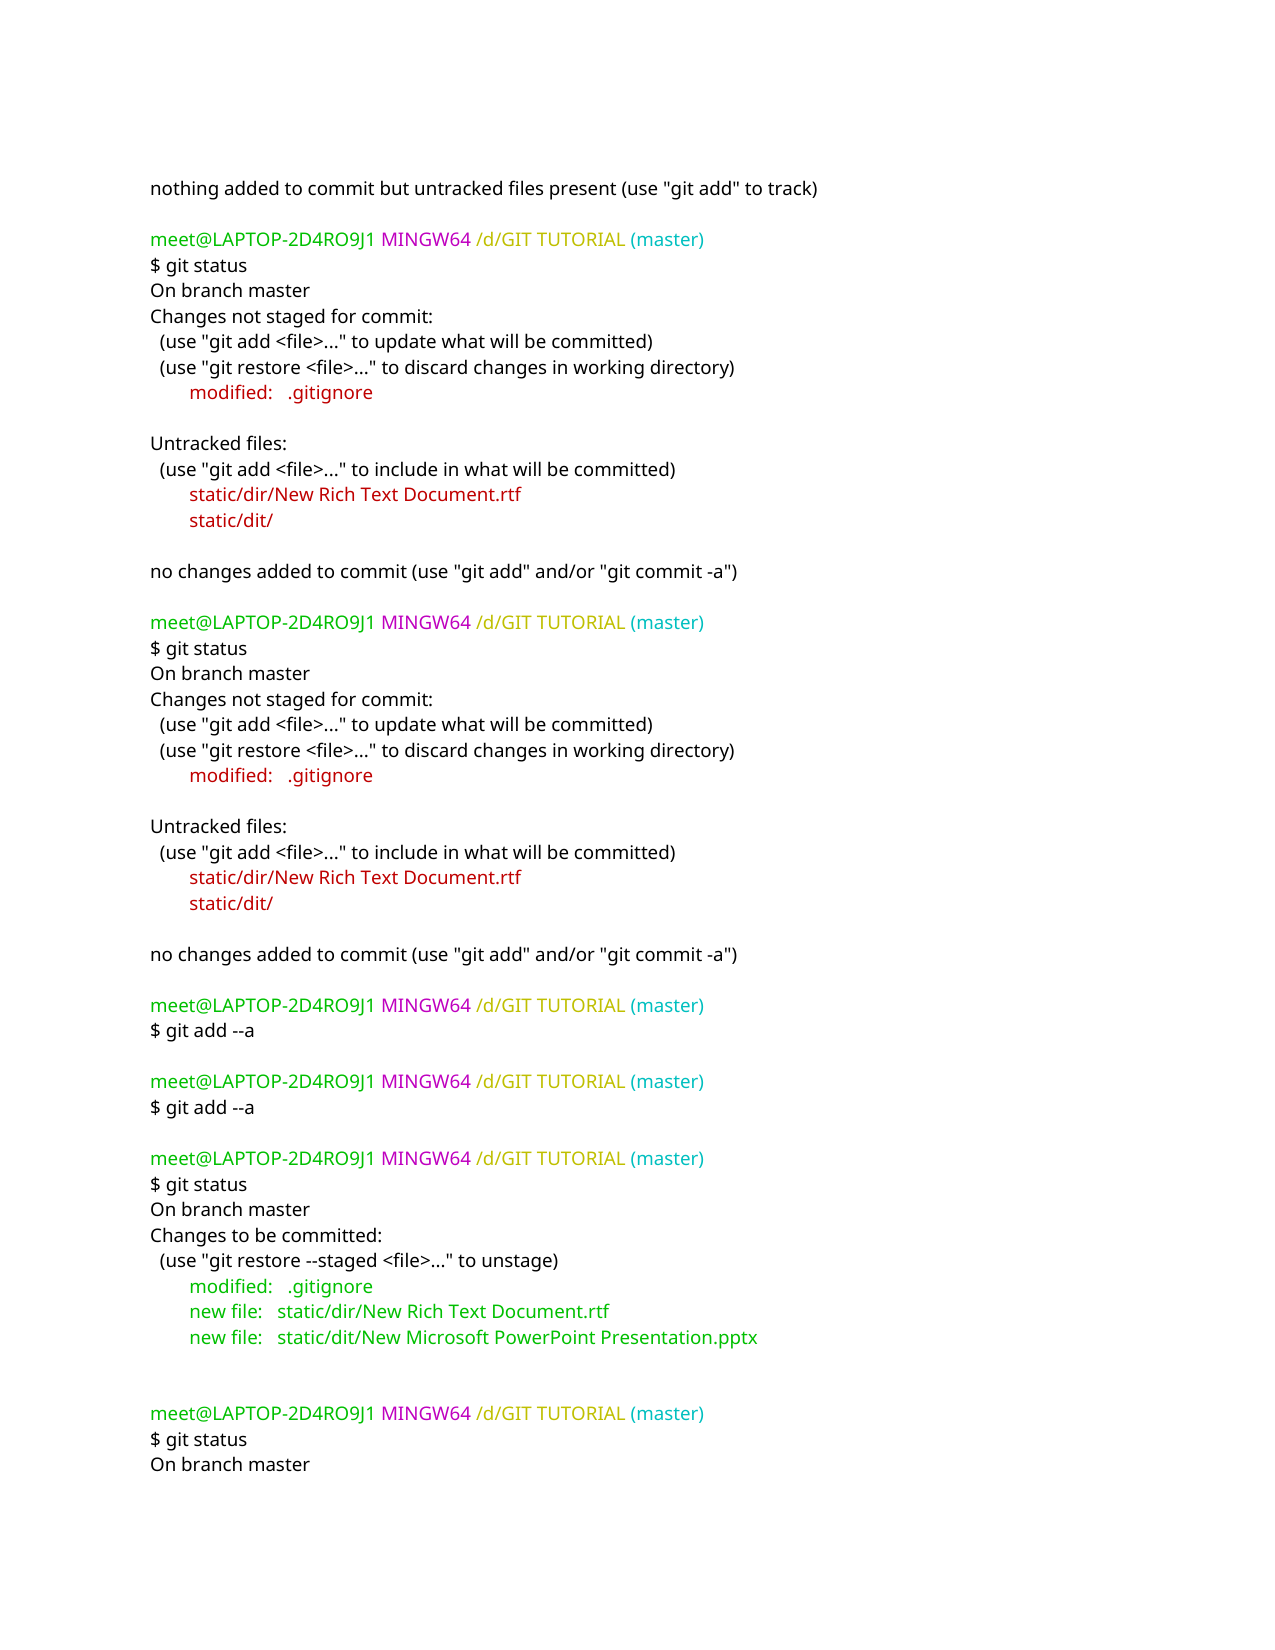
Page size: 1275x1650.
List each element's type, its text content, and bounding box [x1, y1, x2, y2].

text modified: .gitignore [150, 1273, 1125, 1298]
text static/dir/New Rich Text Document.rtf [150, 482, 1125, 507]
text Changes not staged for commit: [150, 686, 1125, 711]
text (use "git add <file>..." to include in what will be committed) [150, 839, 1125, 864]
text meet@LAPTOP-2D4RO9J1 MINGW64 /d/GIT TUTORIAL (master) [150, 1401, 1125, 1426]
text modified: .gitignore [150, 380, 1125, 405]
text On branch master [150, 660, 1125, 686]
text On branch master [150, 278, 1125, 303]
text (use "git restore <file>..." to discard changes in working directory) [150, 354, 1125, 380]
text Changes not staged for commit: [150, 303, 1125, 329]
text meet@LAPTOP-2D4RO9J1 MINGW64 /d/GIT TUTORIAL (master) [150, 992, 1125, 1018]
text meet@LAPTOP-2D4RO9J1 MINGW64 /d/GIT TUTORIAL (master) [150, 1145, 1125, 1171]
text $ git status [150, 1426, 1125, 1452]
text Changes to be committed: [150, 1222, 1125, 1247]
text meet@LAPTOP-2D4RO9J1 MINGW64 /d/GIT TUTORIAL (master) [150, 1069, 1125, 1094]
text (use "git add <file>..." to update what will be committed) [150, 711, 1125, 737]
text $ git status [150, 1171, 1125, 1196]
text meet@LAPTOP-2D4RO9J1 MINGW64 /d/GIT TUTORIAL (master) [150, 609, 1125, 635]
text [150, 1298, 1125, 1324]
text $ git add --a [150, 1094, 1125, 1120]
text Untracked files: [150, 431, 1125, 456]
text static/dit/ [150, 507, 1125, 533]
text (use "git restore <file>..." to discard changes in working directory) [150, 737, 1125, 762]
text $ git add --a [150, 1018, 1125, 1043]
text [150, 227, 1125, 252]
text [150, 1324, 1125, 1349]
text static/dit/ [150, 890, 1125, 916]
text nothing added to commit but untracked files present (use "git add" to track) [150, 176, 1125, 201]
text Untracked files: [150, 813, 1125, 839]
text modified: .gitignore [150, 762, 1125, 788]
text On branch master [150, 1452, 1125, 1477]
text no changes added to commit (use "git add" and/or "git commit -a") [150, 941, 1125, 967]
text On branch master [150, 1196, 1125, 1222]
text (use "git add <file>..." to update what will be committed) [150, 329, 1125, 354]
text $ git status [150, 252, 1125, 278]
text $ git status [150, 635, 1125, 660]
text no changes added to commit (use "git add" and/or "git commit -a") [150, 558, 1125, 584]
text (use "git add <file>..." to include in what will be committed) [150, 456, 1125, 482]
text (use "git restore --staged <file>..." to unstage) [150, 1247, 1125, 1273]
text static/dir/New Rich Text Document.rtf [150, 864, 1125, 890]
